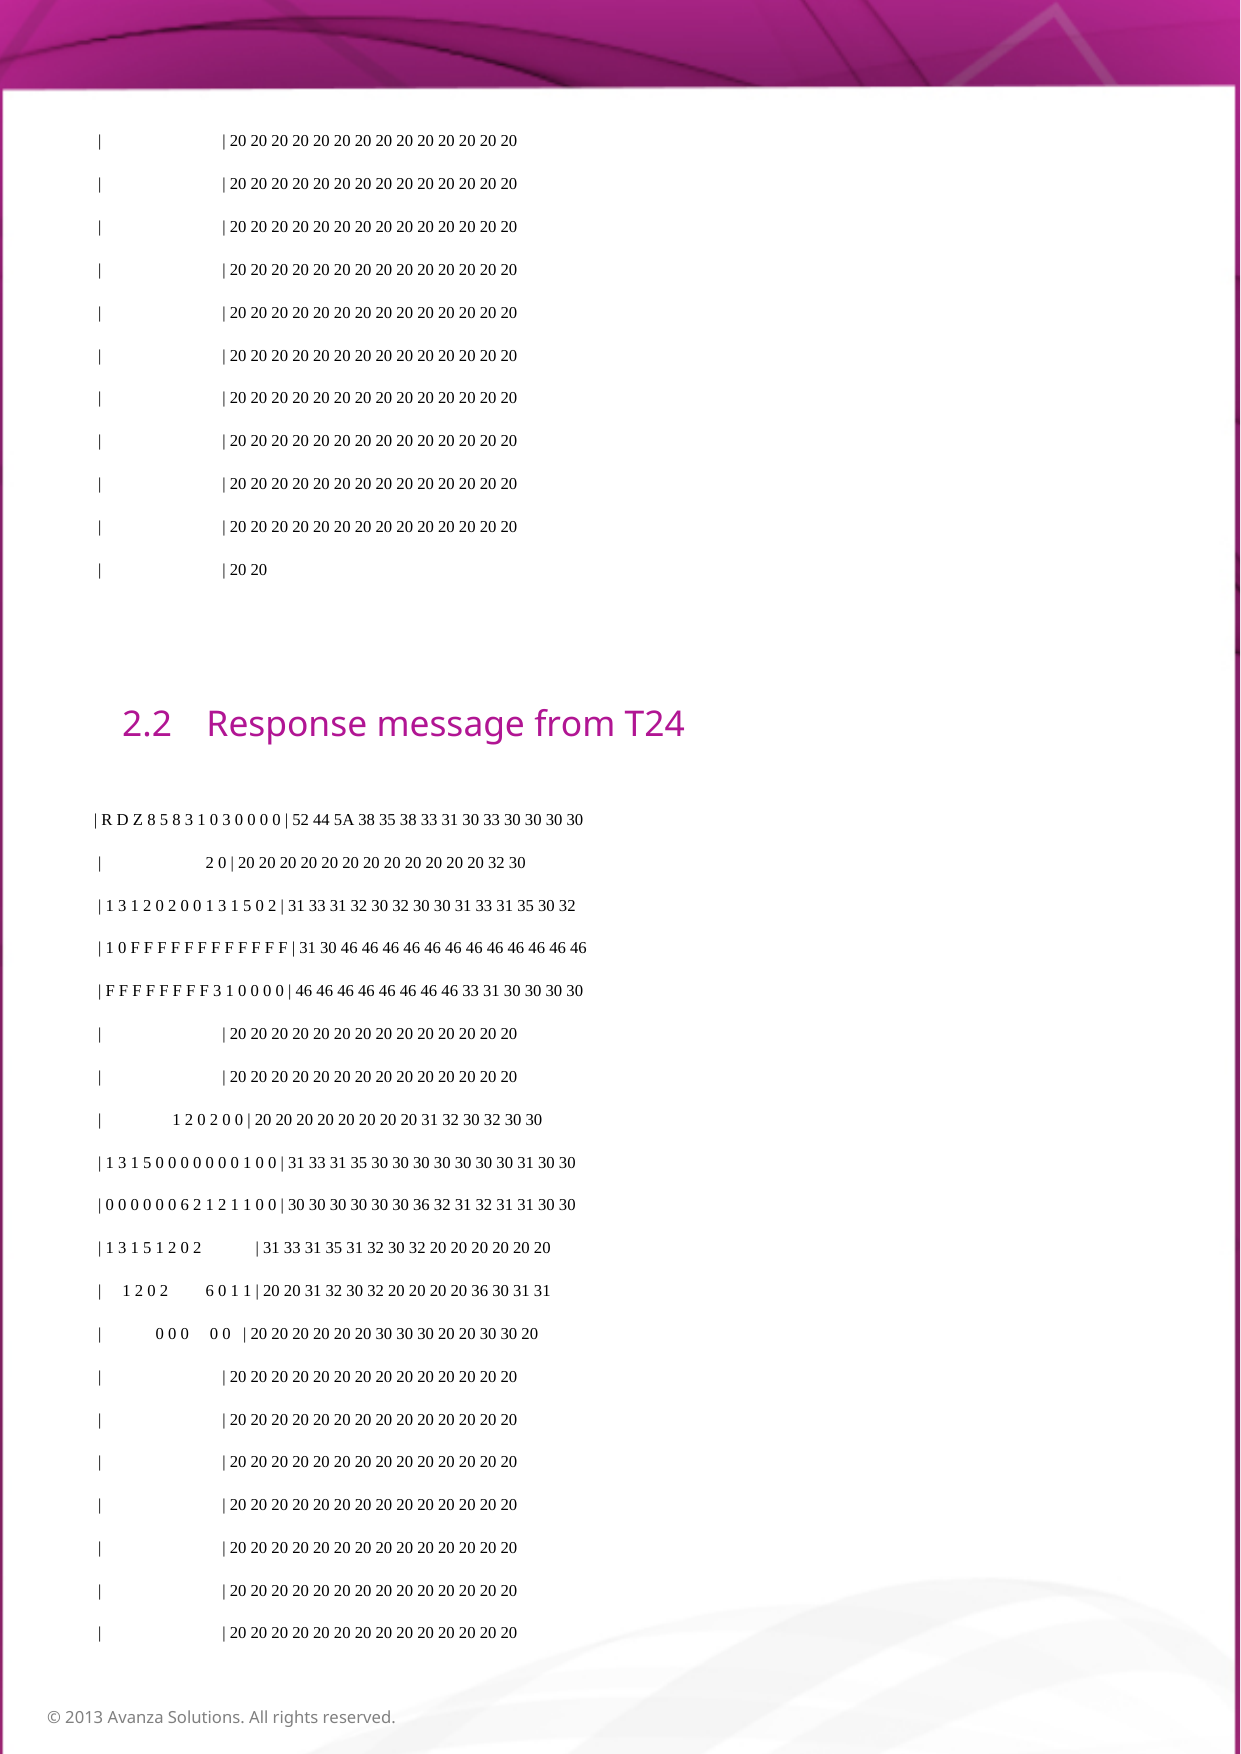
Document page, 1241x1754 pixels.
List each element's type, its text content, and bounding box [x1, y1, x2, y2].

text | | 20 20 20 20 20 20 20 20 20 20 20 20 20 20 [94, 302, 1162, 322]
text | R D Z 8 5 8 3 1 0 3 0 0 0 0 | 52 44 5A 38 35 38 33 31 30 33 30 30 30 30 [94, 810, 1162, 829]
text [94, 1495, 1162, 1514]
text Response message from T24 [122, 698, 1162, 746]
text | | 20 20 20 20 20 20 20 20 20 20 20 20 20 20 [94, 1024, 1162, 1043]
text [94, 174, 1162, 193]
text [94, 260, 1162, 279]
text | 1 3 1 5 1 2 0 2 | 31 33 31 35 31 32 30 32 20 20 20 20 20 20 [94, 1238, 1162, 1257]
picture [0, 0, 1241, 1754]
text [94, 1452, 1162, 1471]
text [94, 217, 1162, 236]
text | 1 3 1 2 0 2 0 0 1 3 1 5 0 2 | 31 33 31 32 30 32 30 30 31 33 31 35 30 32 [94, 896, 1162, 915]
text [94, 131, 1162, 150]
text | | 20 20 20 20 20 20 20 20 20 20 20 20 20 20 [94, 1366, 1162, 1386]
text | | 20 20 20 20 20 20 20 20 20 20 20 20 20 20 [94, 474, 1162, 493]
text | 1 3 1 5 0 0 0 0 0 0 0 1 0 0 | 31 33 31 35 30 30 30 30 30 30 30 31 30 30 [94, 1152, 1162, 1172]
text | | 20 20 20 20 20 20 20 20 20 20 20 20 20 20 [94, 431, 1162, 450]
text | 1 2 0 2 0 0 | 20 20 20 20 20 20 20 20 31 32 30 32 30 30 [94, 1109, 1162, 1129]
text | | 20 20 20 20 20 20 20 20 20 20 20 20 20 20 [94, 345, 1162, 364]
text | | 20 20 20 20 20 20 20 20 20 20 20 20 20 20 [94, 388, 1162, 407]
text | | 20 20 20 20 20 20 20 20 20 20 20 20 20 20 [94, 517, 1162, 536]
text | 1 2 0 2 6 0 1 1 | 20 20 31 32 30 32 20 20 20 20 36 30 31 31 [94, 1281, 1162, 1300]
text | | 20 20 20 20 20 20 20 20 20 20 20 20 20 20 [94, 1409, 1162, 1428]
text | 0 0 0 0 0 0 6 2 1 2 1 1 0 0 | 30 30 30 30 30 30 36 32 31 32 31 31 30 30 [94, 1195, 1162, 1214]
text | 2 0 | 20 20 20 20 20 20 20 20 20 20 20 20 32 30 [94, 853, 1162, 872]
text | | 20 20 20 20 20 20 20 20 20 20 20 20 20 20 [94, 1067, 1162, 1086]
text | 1 0 F F F F F F F F F F F F | 31 30 46 46 46 46 46 46 46 46 46 46 46 46 [94, 938, 1162, 957]
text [94, 1623, 1162, 1642]
text | | 20 20 [94, 559, 1162, 578]
text | 0 0 0 0 0 | 20 20 20 20 20 20 30 30 30 20 20 30 30 20 [94, 1324, 1162, 1343]
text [94, 1538, 1162, 1557]
text | F F F F F F F F 3 1 0 0 0 0 | 46 46 46 46 46 46 46 46 33 31 30 30 30 30 [94, 981, 1162, 1000]
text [94, 1581, 1162, 1600]
